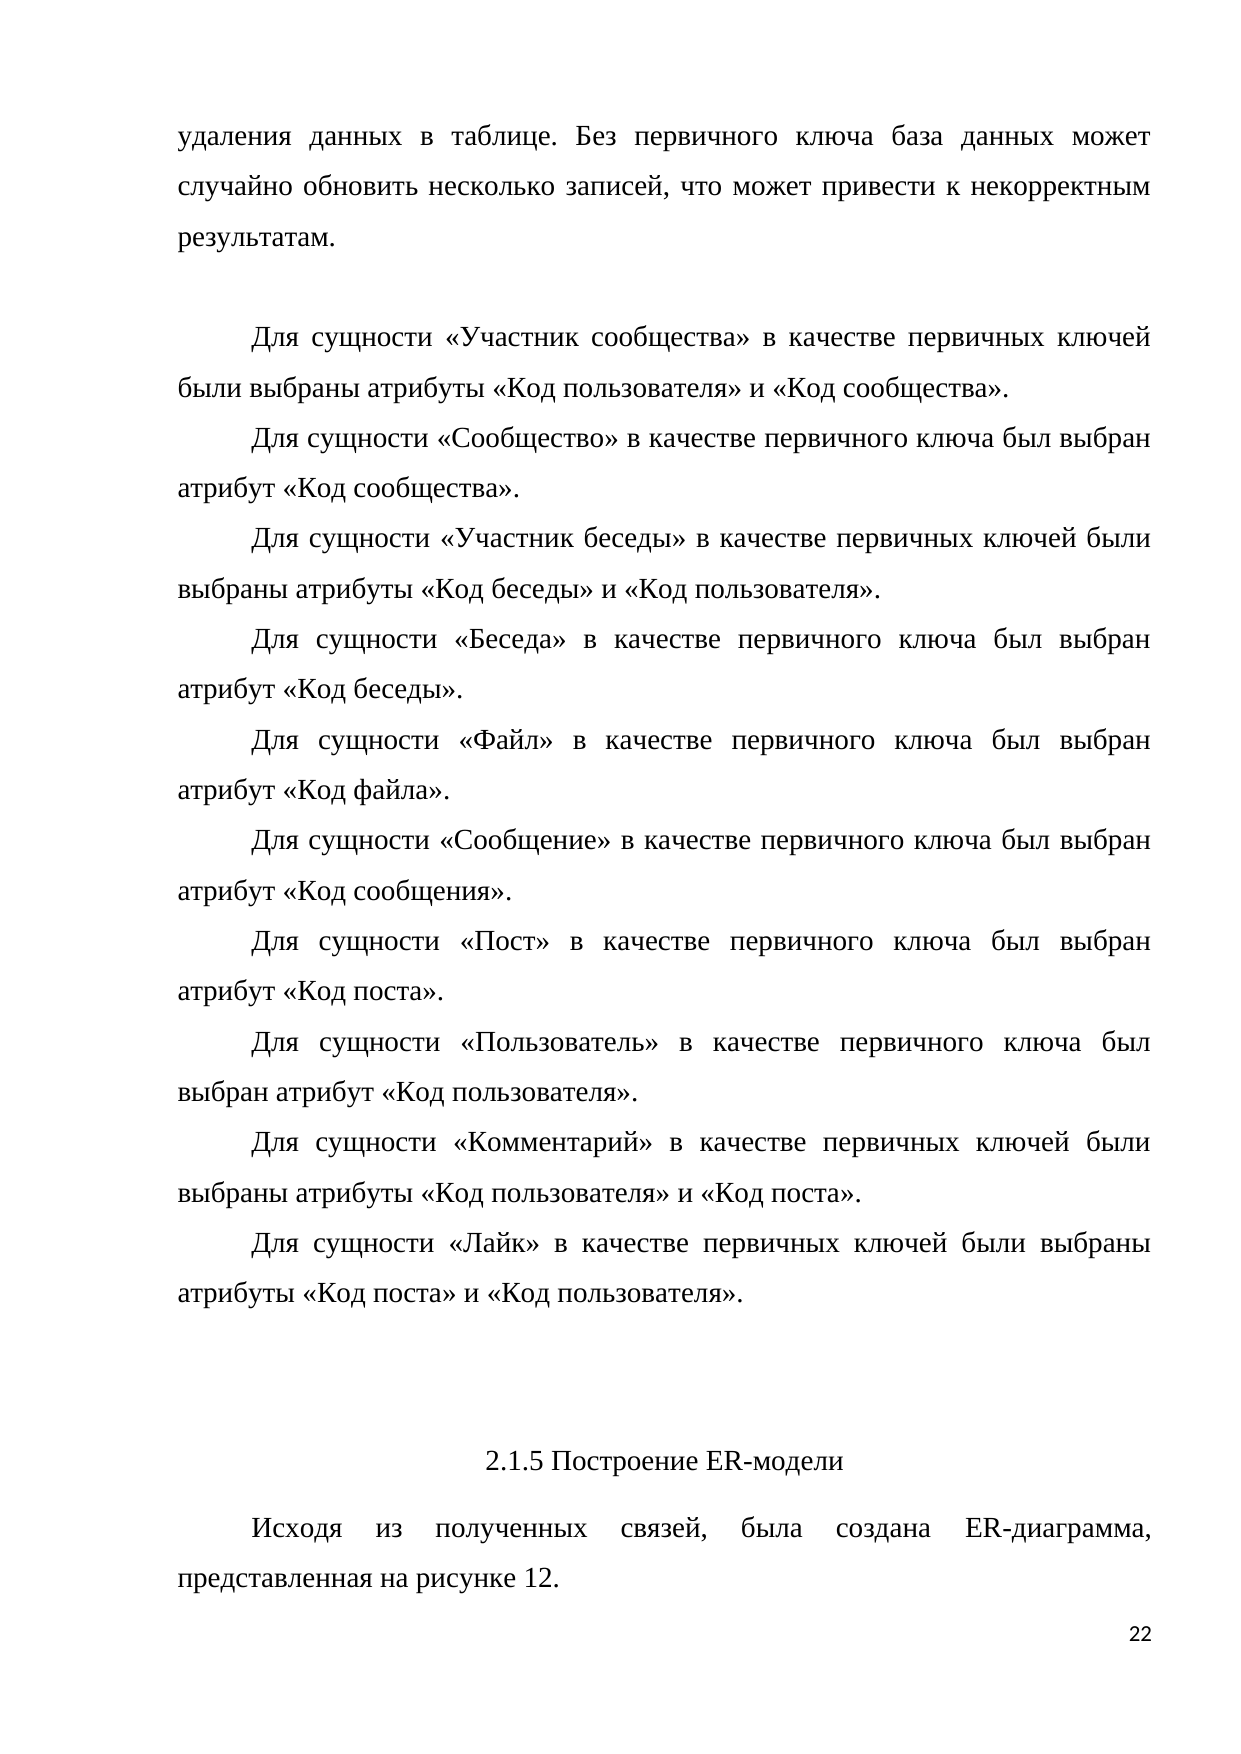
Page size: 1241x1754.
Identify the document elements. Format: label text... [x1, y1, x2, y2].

text Для сущности «Сообщество» в качестве первичного ключа был выбран атрибут «Код сообщества». [177, 420, 1152, 504]
text Исходя из полученных связей, была создана ER-диаграмма, представленная на рисунке 12. [177, 1510, 1152, 1594]
text Для сущности «Сообщение» в качестве первичного ключа был выбран атрибут «Код сообщения». [177, 822, 1152, 906]
text Для сущности «Пользователь» в качестве первичного ключа был выбран атрибут «Код пользователя». [177, 1024, 1152, 1108]
text Для сущности «Пост» в качестве первичного ключа был выбран атрибут «Код поста». [177, 923, 1152, 1007]
text Для сущности «Участник сообщества» в качестве первичных ключей были выбраны атрибуты «Код пользователя» и «Код сообщества». [177, 319, 1152, 403]
text Для сущности «Участник беседы» в качестве первичных ключей были выбраны атрибуты «Код беседы» и «Код пользователя». [177, 521, 1152, 604]
text Для сущности «Лайк» в качестве первичных ключей были выбраны атрибуты «Код поста» и «Код пользователя». [177, 1225, 1152, 1309]
text 2.1.5 Построение ER-модели [177, 1443, 1152, 1476]
text Для сущности «Беседа» в качестве первичного ключа был выбран атрибут «Код беседы». [177, 621, 1152, 705]
text Для сущности «Файл» в качестве первичного ключа был выбран атрибут «Код файла». [177, 722, 1152, 806]
text Для сущности «Комментарий» в качестве первичных ключей были выбраны атрибуты «Код пользователя» и «Код поста». [177, 1124, 1152, 1208]
